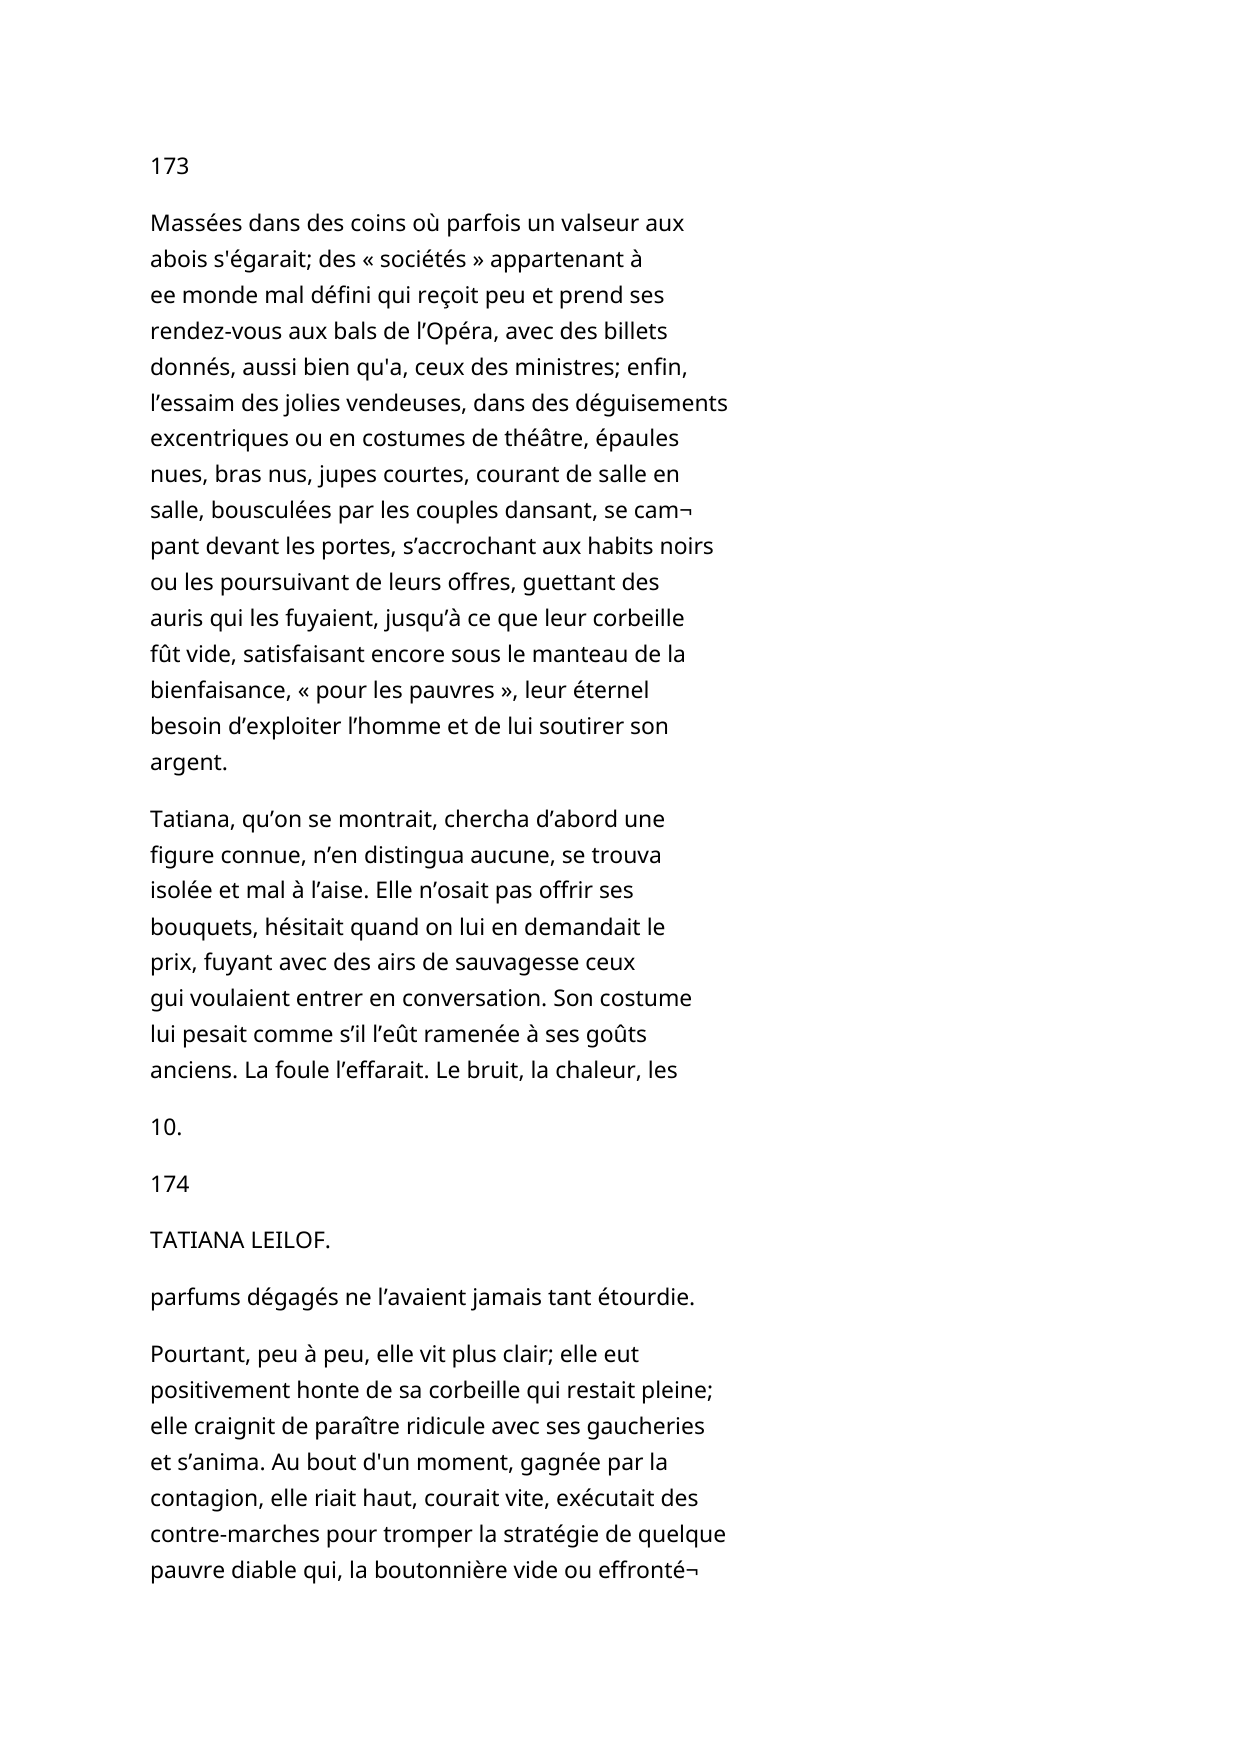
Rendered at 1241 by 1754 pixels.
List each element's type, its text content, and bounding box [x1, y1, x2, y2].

text parfums dégagés ne l’avaient jamais tant étourdie. [150, 1281, 1090, 1312]
text TATIANA LEILOF. [150, 1224, 1090, 1256]
text 174 [150, 1168, 1090, 1199]
text Massées dans des coins où parfois un valseur auxabois s'égarait; des « sociétés » appartenant àee monde mal défini qui reçoit peu et prend sesrendez-vous aux bals de l’Opéra, avec des billetsdonnés, aussi bien qu'a, ceux des ministres; enfin,l’essaim des jolies vendeuses, dans des déguisementsexcentriques ou en costumes de théâtre, épaulesnues, bras nus, jupes courtes, courant de salle ensalle, bousculées par les couples dansant, se cam¬pant devant les portes, s’accrochant aux habits noirsou les poursuivant de leurs offres, guettant desauris qui les fuyaient, jusqu’à ce que leur corbeillefût vide, satisfaisant encore sous le manteau de labienfaisance, « pour les pauvres », leur éternelbesoin d’exploiter l’homme et de lui soutirer sonargent. [150, 207, 1090, 777]
text 173 [150, 150, 1090, 181]
text Tatiana, qu’on se montrait, chercha d’abord unefigure connue, n’en distingua aucune, se trouvaisolée et mal à l’aise. Elle n’osait pas offrir sesbouquets, hésitait quand on lui en demandait leprix, fuyant avec des airs de sauvagesse ceuxgui voulaient entrer en conversation. Son costumelui pesait comme s’il l’eût ramenée à ses goûtsanciens. La foule l’effarait. Le bruit, la chaleur, les [150, 803, 1090, 1085]
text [150, 1338, 1090, 1585]
text 10. [150, 1111, 1090, 1142]
